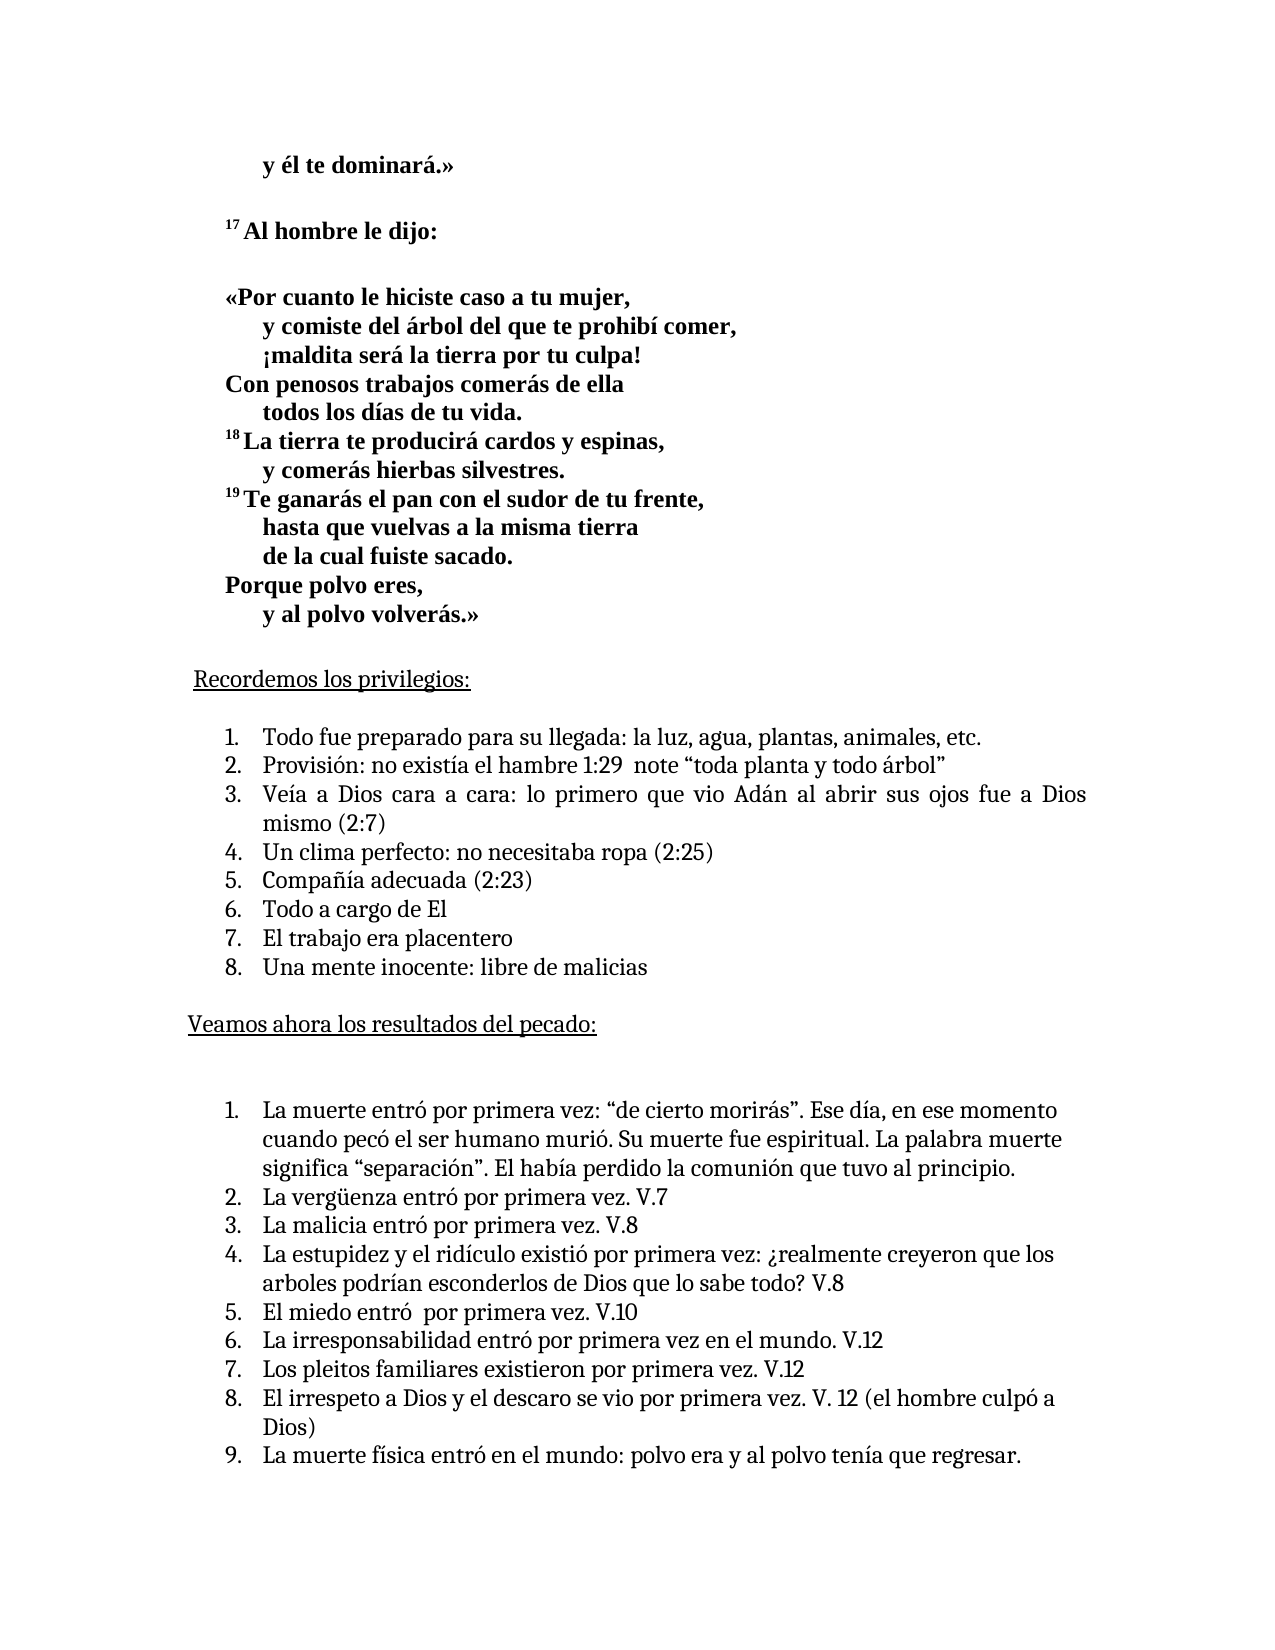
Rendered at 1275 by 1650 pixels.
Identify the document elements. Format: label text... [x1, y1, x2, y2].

list El trabajo era placentero [225, 924, 1087, 952]
text y él te dominará.» [262, 150, 1087, 179]
list La estupidez y el ridículo existió por primera vez: ¿realmente creyeron que los arboles podrían esconderlos de Dios que lo sabe todo? V.8 [225, 1240, 1087, 1297]
list La malicia entró por primera vez. V.8 [225, 1211, 1087, 1240]
list El miedo entró por primera vez. V.10 [225, 1297, 1087, 1326]
list Los pleitos familiares existieron por primera vez. V.12 [225, 1355, 1087, 1384]
list Todo fue preparado para su llegada: la luz, agua, plantas, animales, etc. [225, 722, 1087, 751]
list Un clima perfecto: no necesitaba ropa (2:25) [225, 837, 1087, 866]
text 18 La tierra te producirá cardos y espinas, [225, 426, 1087, 455]
text «Por cuanto le hiciste caso a tu mujer, [225, 282, 1087, 311]
text todos los días de tu vida. [262, 397, 1087, 426]
list La irresponsabilidad entró por primera vez en el mundo. V.12 [225, 1326, 1087, 1355]
text y comerás hierbas silvestres. [262, 455, 1087, 484]
list Una mente inocente: libre de malicias [225, 952, 1087, 981]
text hasta que vuelvas a la misma tierra [262, 512, 1087, 541]
list La muerte entró por primera vez: “de cierto morirás”. Ese día, en ese momento cuando pecó el ser humano murió. Su muerte fue espiritual. La palabra muerte significa “separación”. El había perdido la comunión que tuvo al principio. [225, 1096, 1087, 1182]
text Veamos ahora los resultados del pecado: [187, 1010, 1087, 1039]
text Con penosos trabajos comerás de ella [225, 369, 1087, 397]
list Provisión: no existía el hambre 1:29 note “toda planta y todo árbol” [225, 751, 1087, 780]
list Compañía adecuada (2:23) [225, 866, 1087, 895]
text 19 Te ganarás el pan con el sudor de tu frente, [225, 484, 1087, 512]
list Veía a Dios cara a cara: lo primero que vio Adán al abrir sus ojos fue a Dios mismo (2:7) [225, 780, 1087, 837]
text Recordemos los privilegios: [187, 665, 1087, 694]
text ¡maldita será la tierra por tu culpa! [262, 340, 1087, 369]
text y comiste del árbol del que te prohibí comer, [262, 311, 1087, 340]
text de la cual fuiste sacado. [262, 541, 1087, 570]
list El irrespeto a Dios y el descaro se vio por primera vez. V. 12 (el hombre culpó a Dios) [225, 1384, 1087, 1441]
text y al polvo volverás.» [262, 599, 1087, 627]
list La muerte física entró en el mundo: polvo era y al polvo tenía que regresar. [225, 1441, 1087, 1470]
list La vergüenza entró por primera vez. V.7 [225, 1182, 1087, 1211]
text Porque polvo eres, [225, 570, 1087, 599]
list Todo a cargo de El [225, 895, 1087, 924]
text 17 Al hombre le dijo: [187, 216, 1087, 245]
